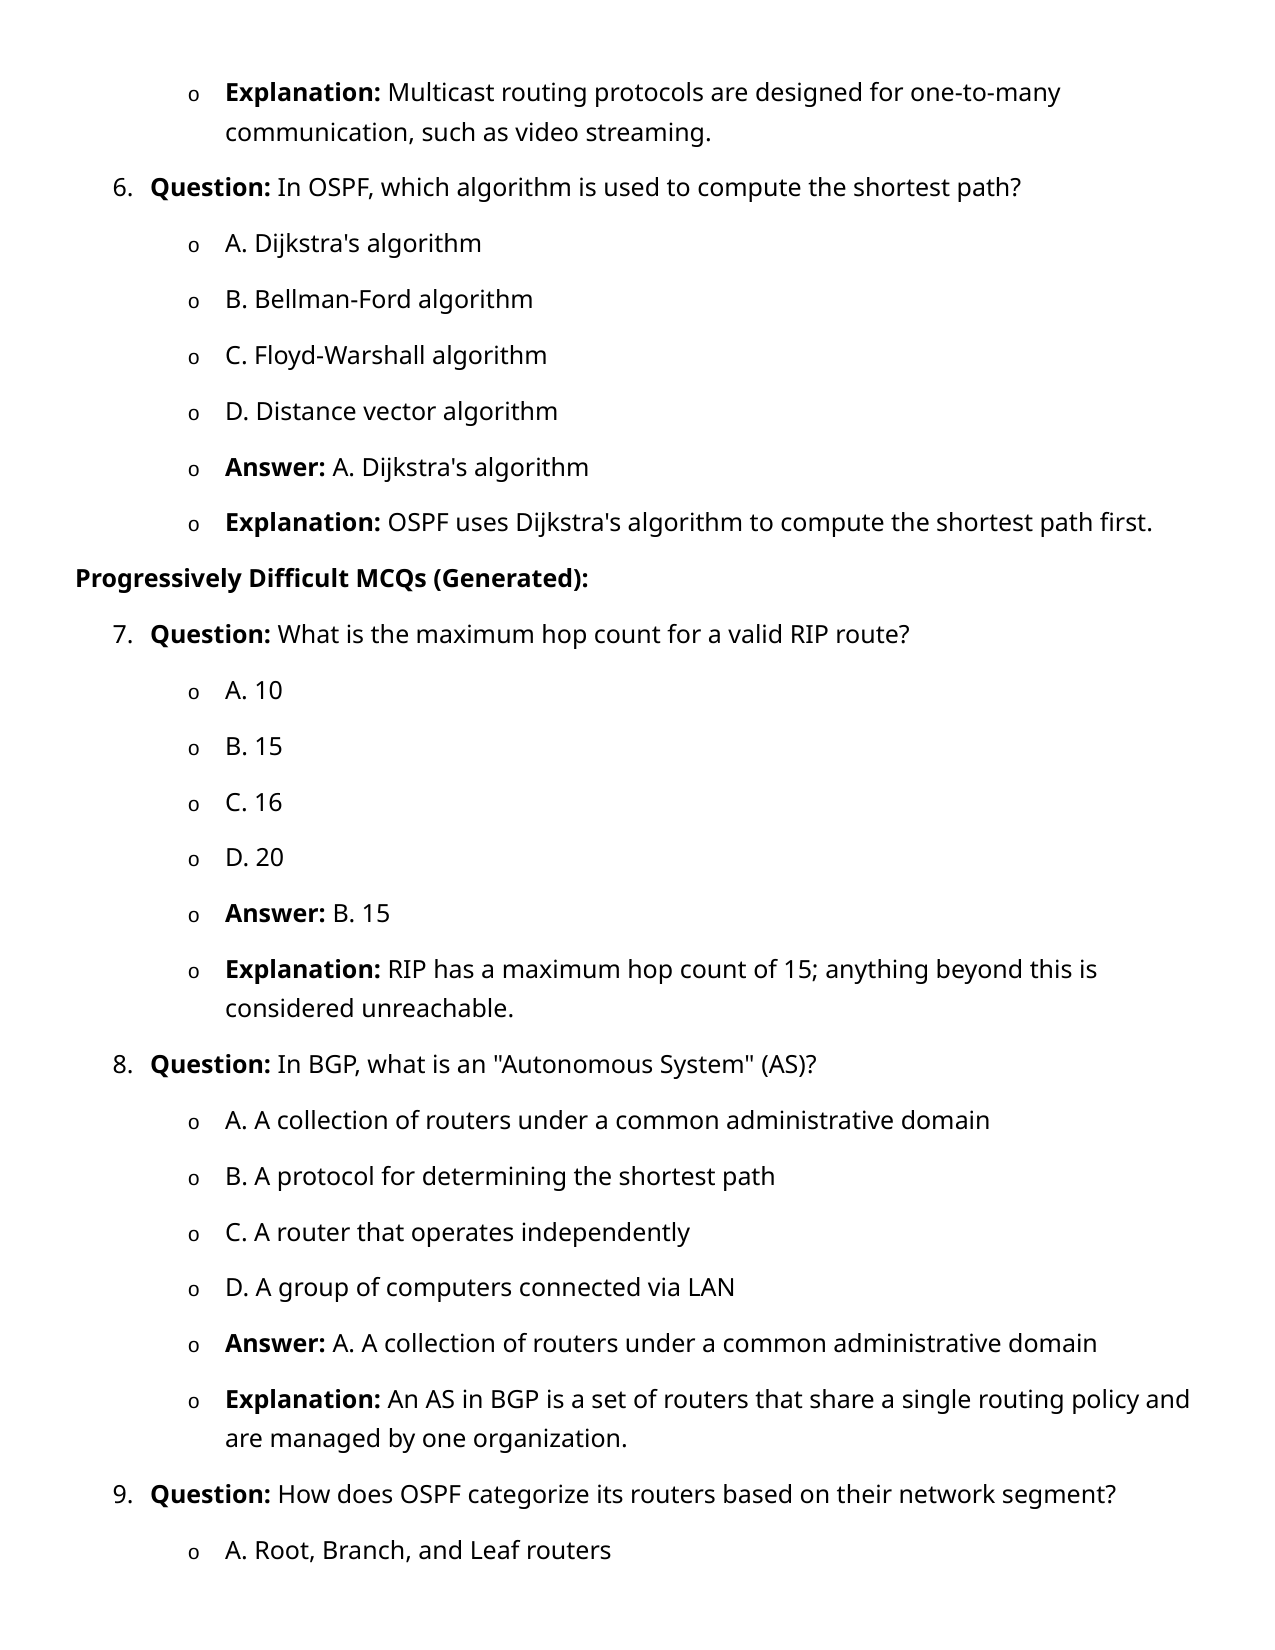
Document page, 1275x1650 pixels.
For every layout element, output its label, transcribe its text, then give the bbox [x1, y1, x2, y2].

list D. Distance vector algorithm [187, 393, 1200, 427]
list Answer: A. Dijkstra's algorithm [187, 449, 1200, 483]
list A. Dijkstra's algorithm [187, 226, 1200, 260]
list B. A protocol for determining the shortest path [187, 1158, 1200, 1192]
list Question: In OSPF, which algorithm is used to compute the shortest path? [112, 170, 1200, 204]
list Question: How does OSPF categorize its routers based on their network segment? [112, 1477, 1200, 1511]
list Question: What is the maximum hop count for a valid RIP route? [112, 617, 1200, 651]
list Question: In BGP, what is an "Autonomous System" (AS)? [112, 1047, 1200, 1081]
list A. Root, Branch, and Leaf routers [187, 1532, 1200, 1567]
list Answer: B. 15 [187, 896, 1200, 930]
list B. 15 [187, 728, 1200, 762]
list C. A router that operates independently [187, 1214, 1200, 1248]
text Progressively Difficult MCQs (Generated): [75, 561, 1200, 595]
list Explanation: RIP has a maximum hop count of 15; anything beyond this is considered unreachable. [187, 952, 1200, 1025]
list D. A group of computers connected via LAN [187, 1270, 1200, 1304]
list B. Bellman-Ford algorithm [187, 282, 1200, 316]
list Explanation: An AS in BGP is a set of routers that share a single routing policy and are managed by one organization. [187, 1382, 1200, 1455]
list Answer: A. A collection of routers under a common administrative domain [187, 1326, 1200, 1360]
list Explanation: OSPF uses Dijkstra's algorithm to compute the shortest path first. [187, 505, 1200, 539]
list C. Floyd-Warshall algorithm [187, 337, 1200, 372]
list A. 10 [187, 672, 1200, 707]
list D. 20 [187, 840, 1200, 874]
list Explanation: Multicast routing protocols are designed for one-to-many communication, such as video streaming. [187, 75, 1200, 148]
list A. A collection of routers under a common administrative domain [187, 1102, 1200, 1137]
list C. 16 [187, 784, 1200, 818]
